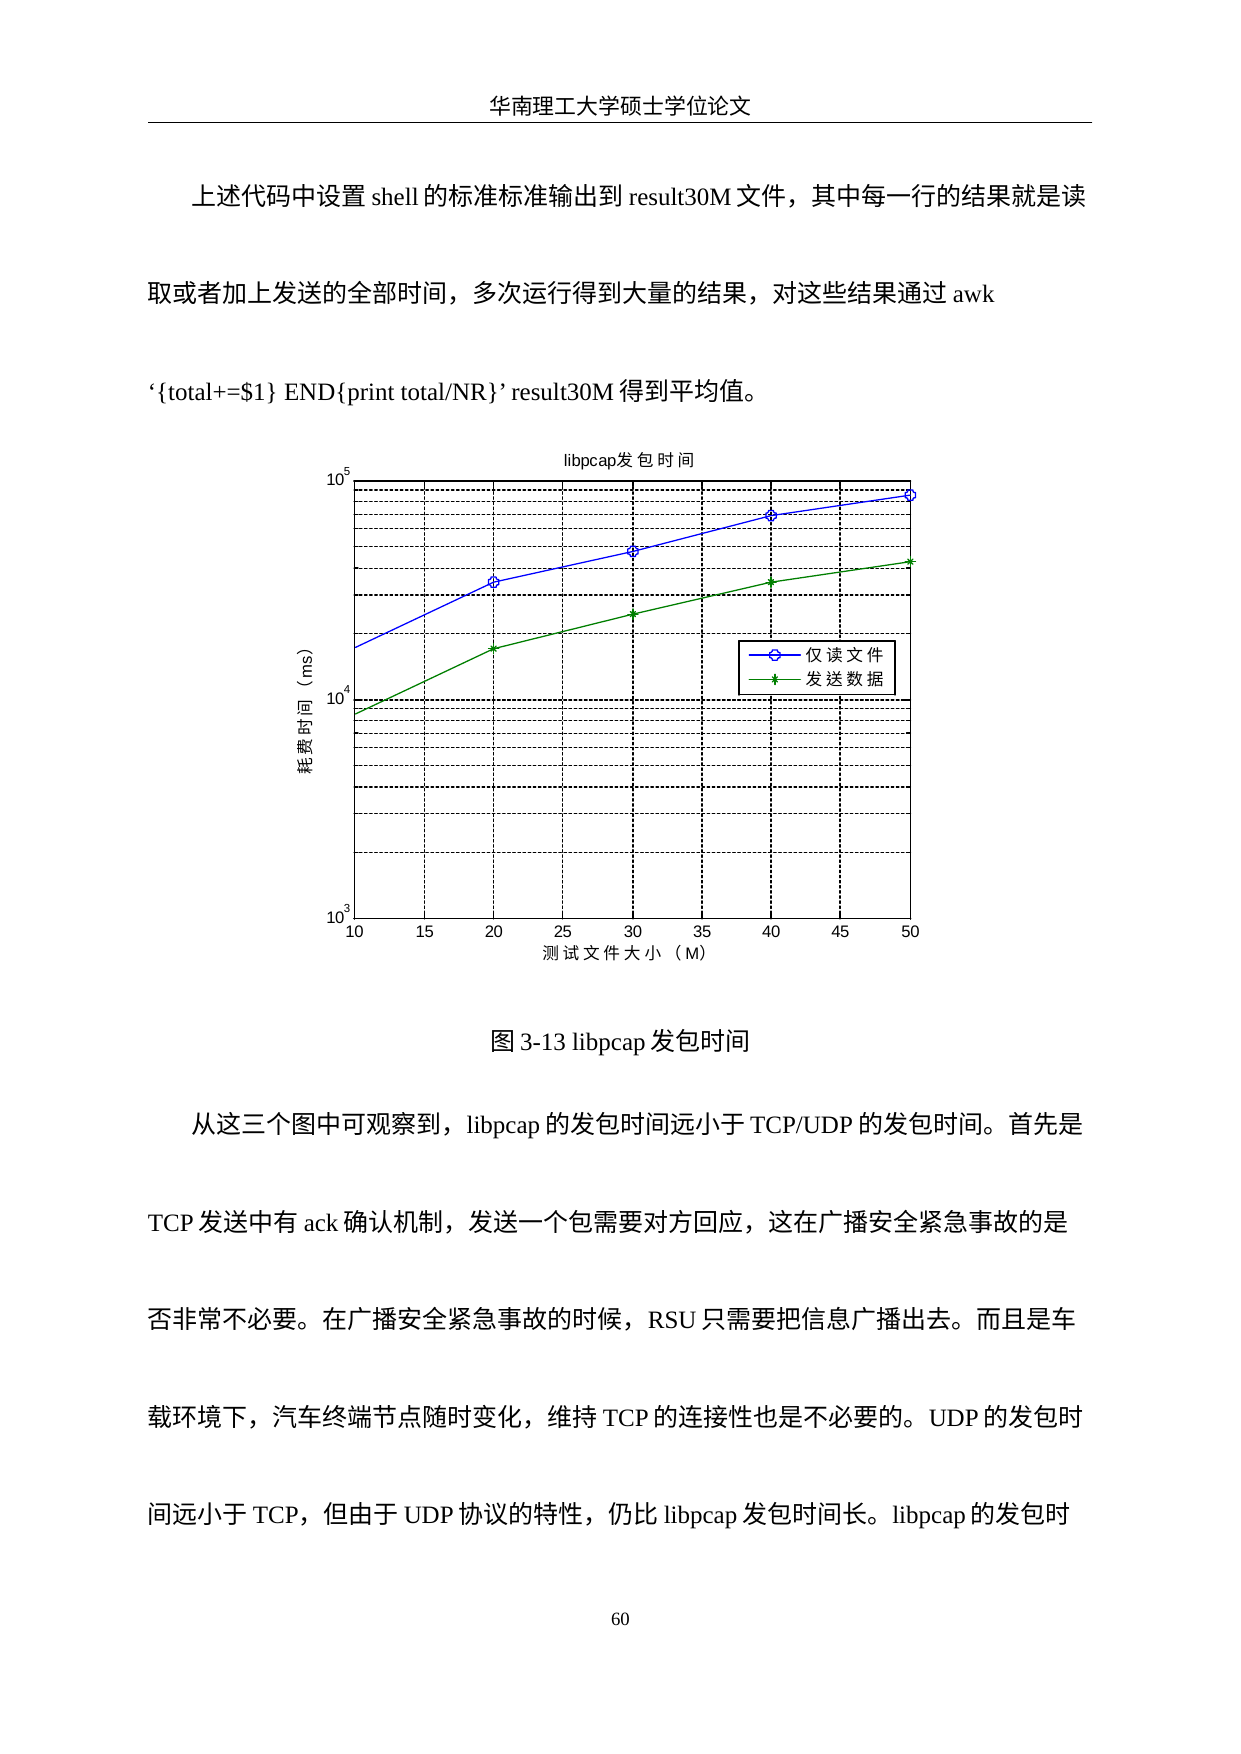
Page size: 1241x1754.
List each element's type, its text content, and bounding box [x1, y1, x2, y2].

text 上述代码中设置shell的标准标准输出到result30M文件，其中每一行的结果就是读取或者加上发送的全部时间，多次运行得到大量的结果，对这些结果通过awk ‘{total+=$1} END{print total/NR}’ result30M得到平均值。 [148, 162, 1092, 422]
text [148, 1090, 1092, 1545]
text 图3-13 libpcap发包时间 [148, 1007, 1092, 1072]
